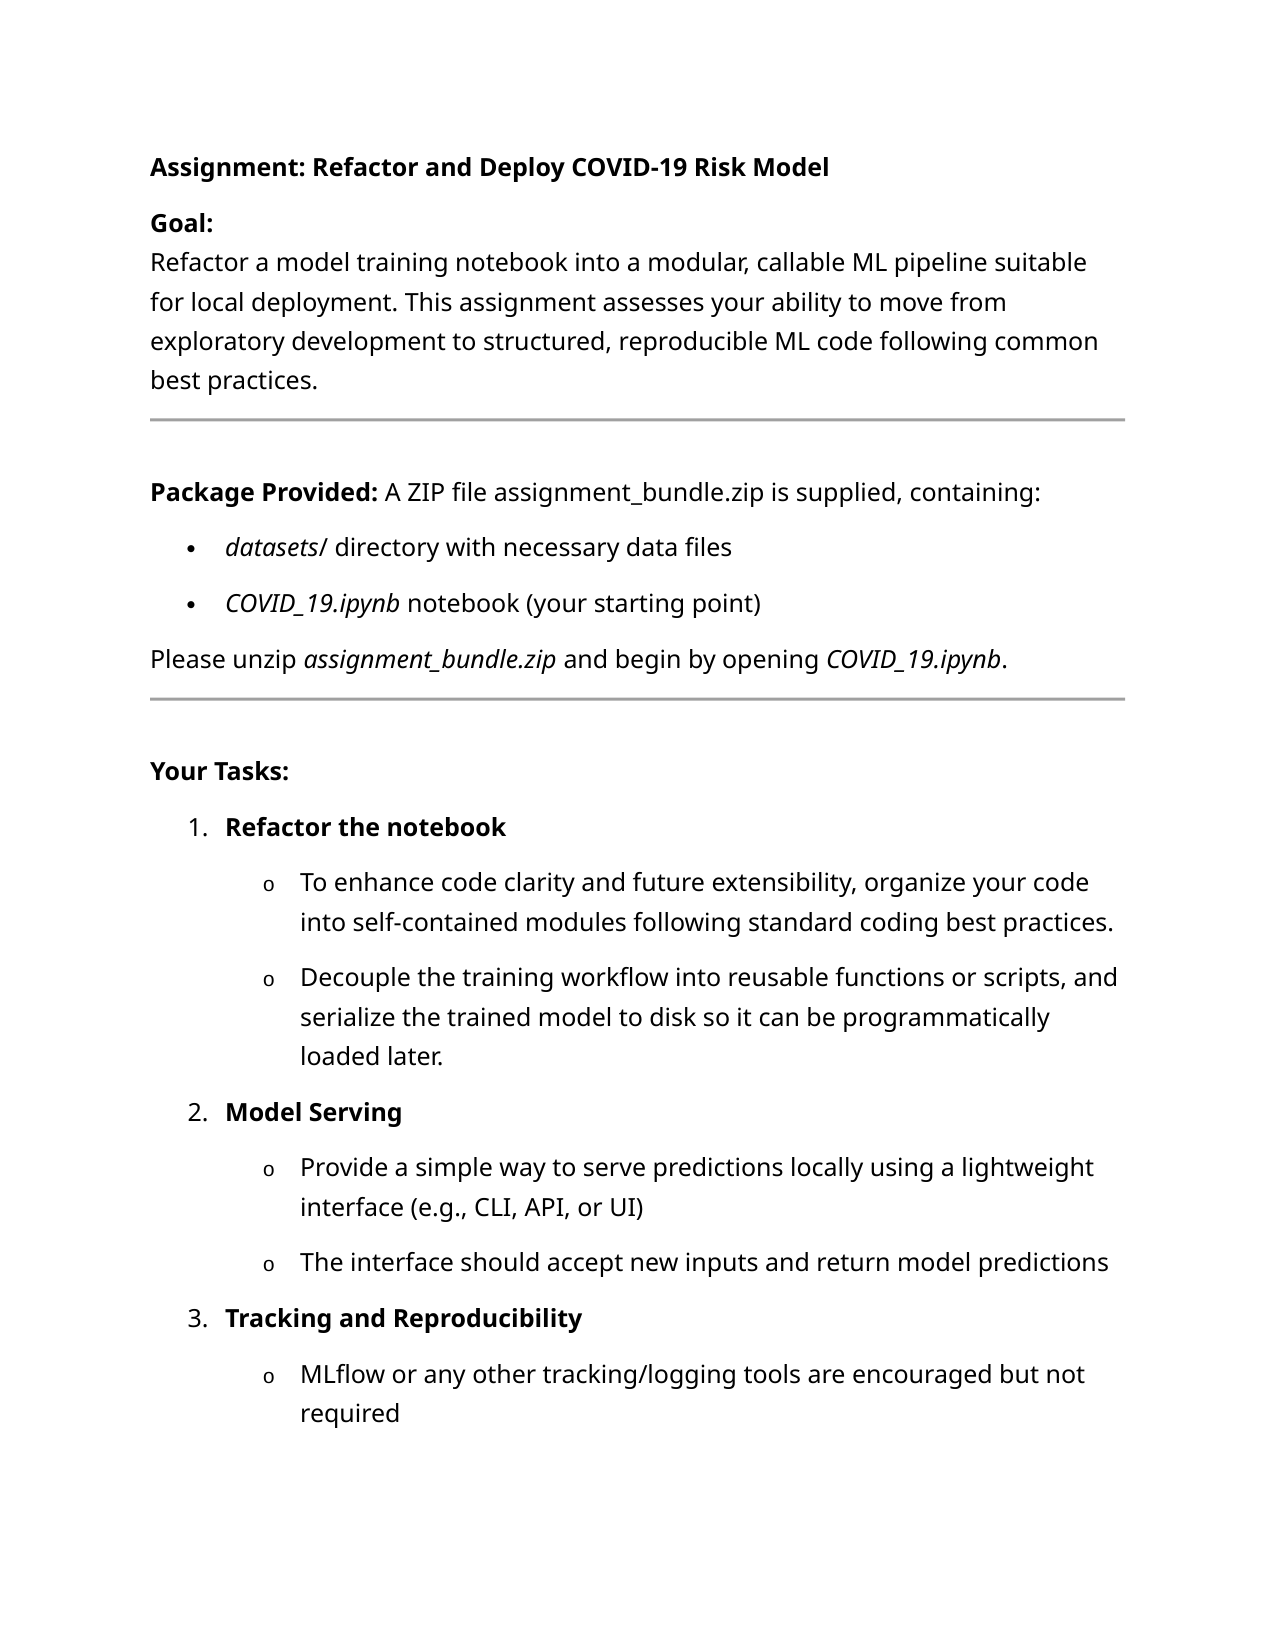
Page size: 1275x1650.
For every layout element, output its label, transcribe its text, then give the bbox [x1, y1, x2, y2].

list MLflow or any other tracking/logging tools are encouraged but not required [262, 1357, 1125, 1430]
list COVID_19.ipynb notebook (your starting point) [187, 586, 1125, 620]
list The interface should accept new inputs and return model predictions [262, 1245, 1125, 1279]
list To enhance code clarity and future extensibility, organize your code into self-contained modules following standard coding best practices. [262, 865, 1125, 938]
list datasets/ directory with necessary data files [187, 530, 1125, 564]
list Refactor the notebook [187, 809, 1125, 843]
list Decouple the training workflow into reusable functions or scripts, and serialize the trained model to disk so it can be programmatically loaded later. [262, 960, 1125, 1072]
list Tracking and Reproducibility [187, 1301, 1125, 1335]
text Please unzip assignment_bundle.zip and begin by opening COVID_19.ipynb. [150, 642, 1125, 676]
text Your Tasks: [150, 753, 1125, 787]
list Model Serving [187, 1094, 1125, 1128]
list Provide a simple way to serve predictions locally using a lightweight interface (e.g., CLI, API, or UI) [262, 1150, 1125, 1223]
text Goal: Refactor a model training notebook into a modular, callable ML pipeline suitable for local deployment. This assignment assesses your ability to move from exploratory development to structured, reproducible ML code following common best practices. [150, 206, 1125, 397]
text Assignment: Refactor and Deploy COVID-19 Risk Model [150, 150, 1125, 184]
text Package Provided: A ZIP file assignment_bundle.zip is supplied, containing: [150, 474, 1125, 508]
